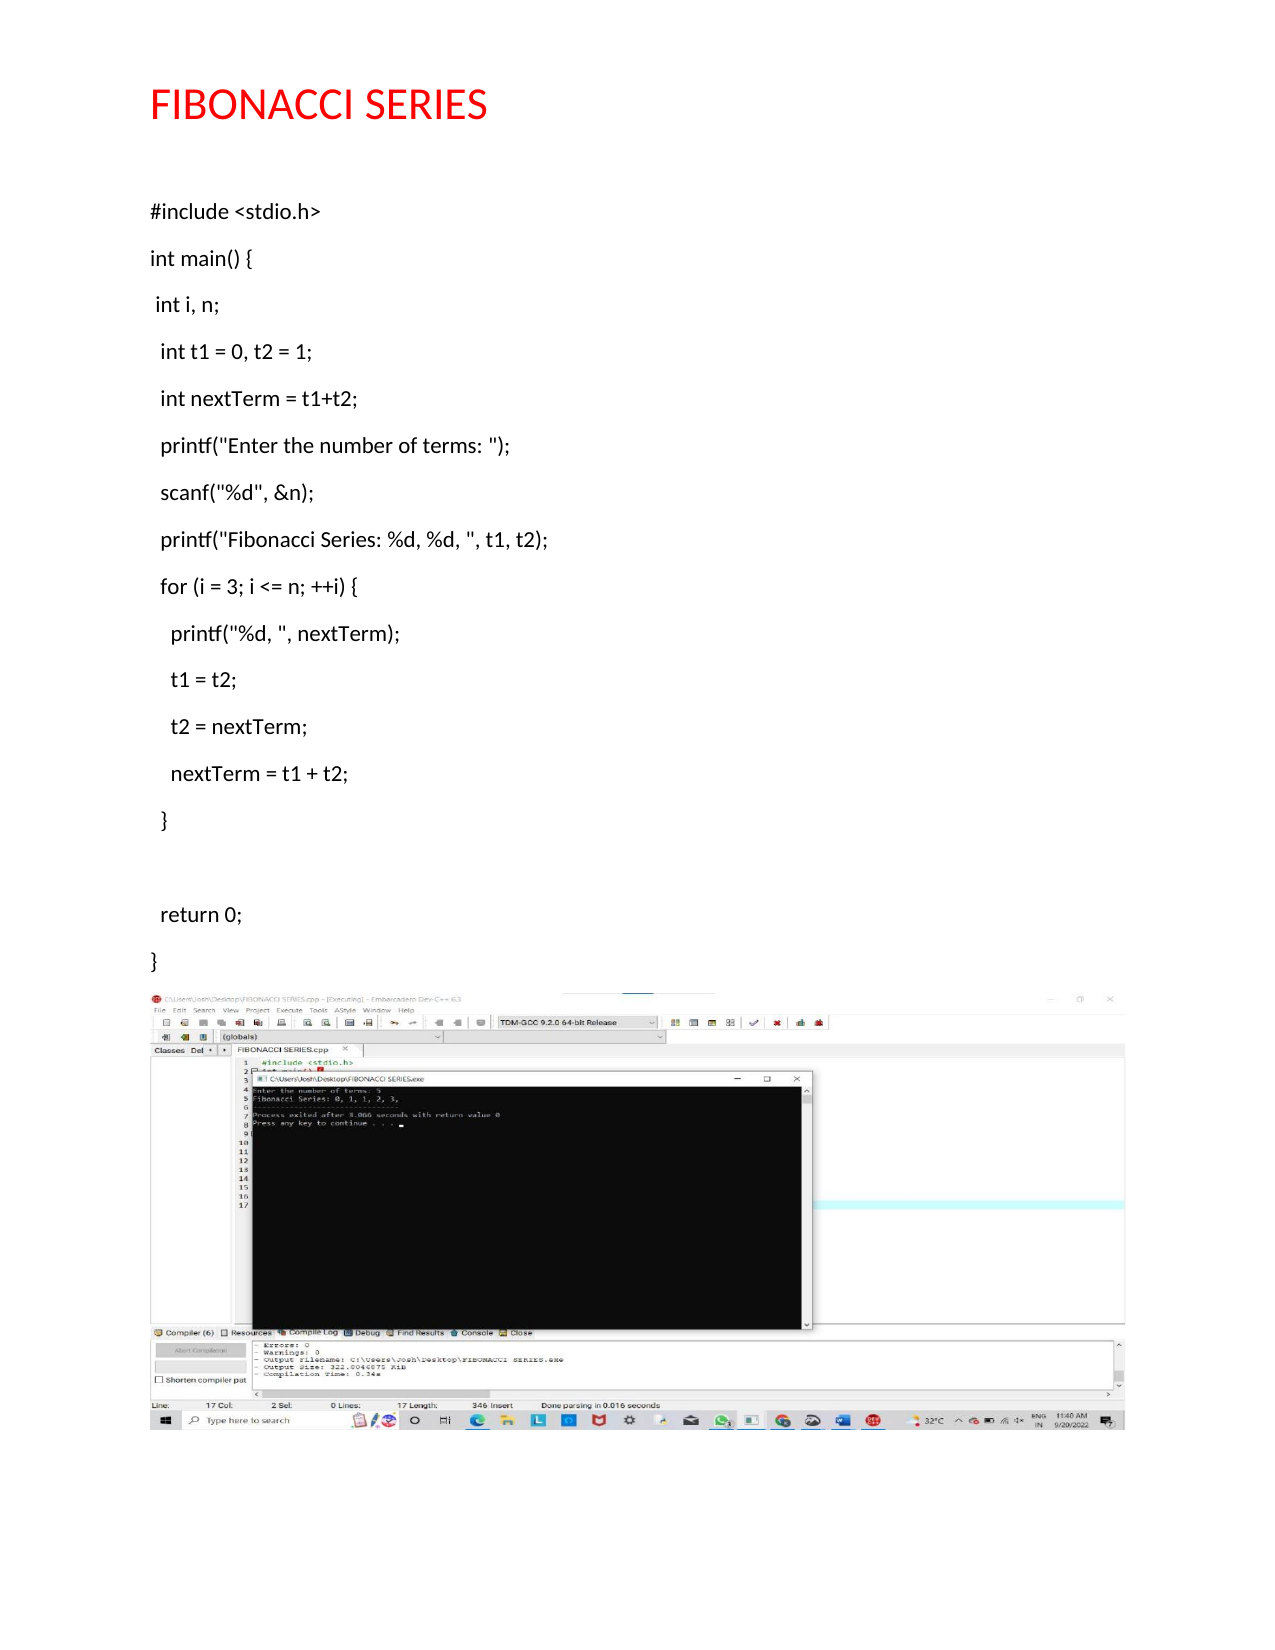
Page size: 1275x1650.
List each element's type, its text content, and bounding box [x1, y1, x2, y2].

text for (i = 3; i <= n; ++i) { [150, 572, 1125, 600]
text printf("%d, ", nextTerm); [150, 619, 1125, 647]
text scanf("%d", &n); [150, 478, 1125, 506]
text } [150, 806, 1125, 834]
text printf("Enter the number of terms: "); [150, 431, 1125, 459]
text } [150, 947, 1125, 975]
text nextTerm = t1 + t2; [150, 759, 1125, 787]
text t2 = nextTerm; [150, 712, 1125, 741]
picture [150, 993, 1125, 1430]
text int nextTerm = t1+t2; [150, 384, 1125, 412]
text int main() { [150, 244, 1125, 272]
text printf("Fibonacci Series: %d, %d, ", t1, t2); [150, 525, 1125, 553]
text int t1 = 0, t2 = 1; [150, 337, 1125, 366]
text return 0; [150, 900, 1125, 928]
text int i, n; [150, 291, 1125, 319]
text #include <stdio.h> [150, 197, 1125, 225]
text t1 = t2; [150, 666, 1125, 694]
